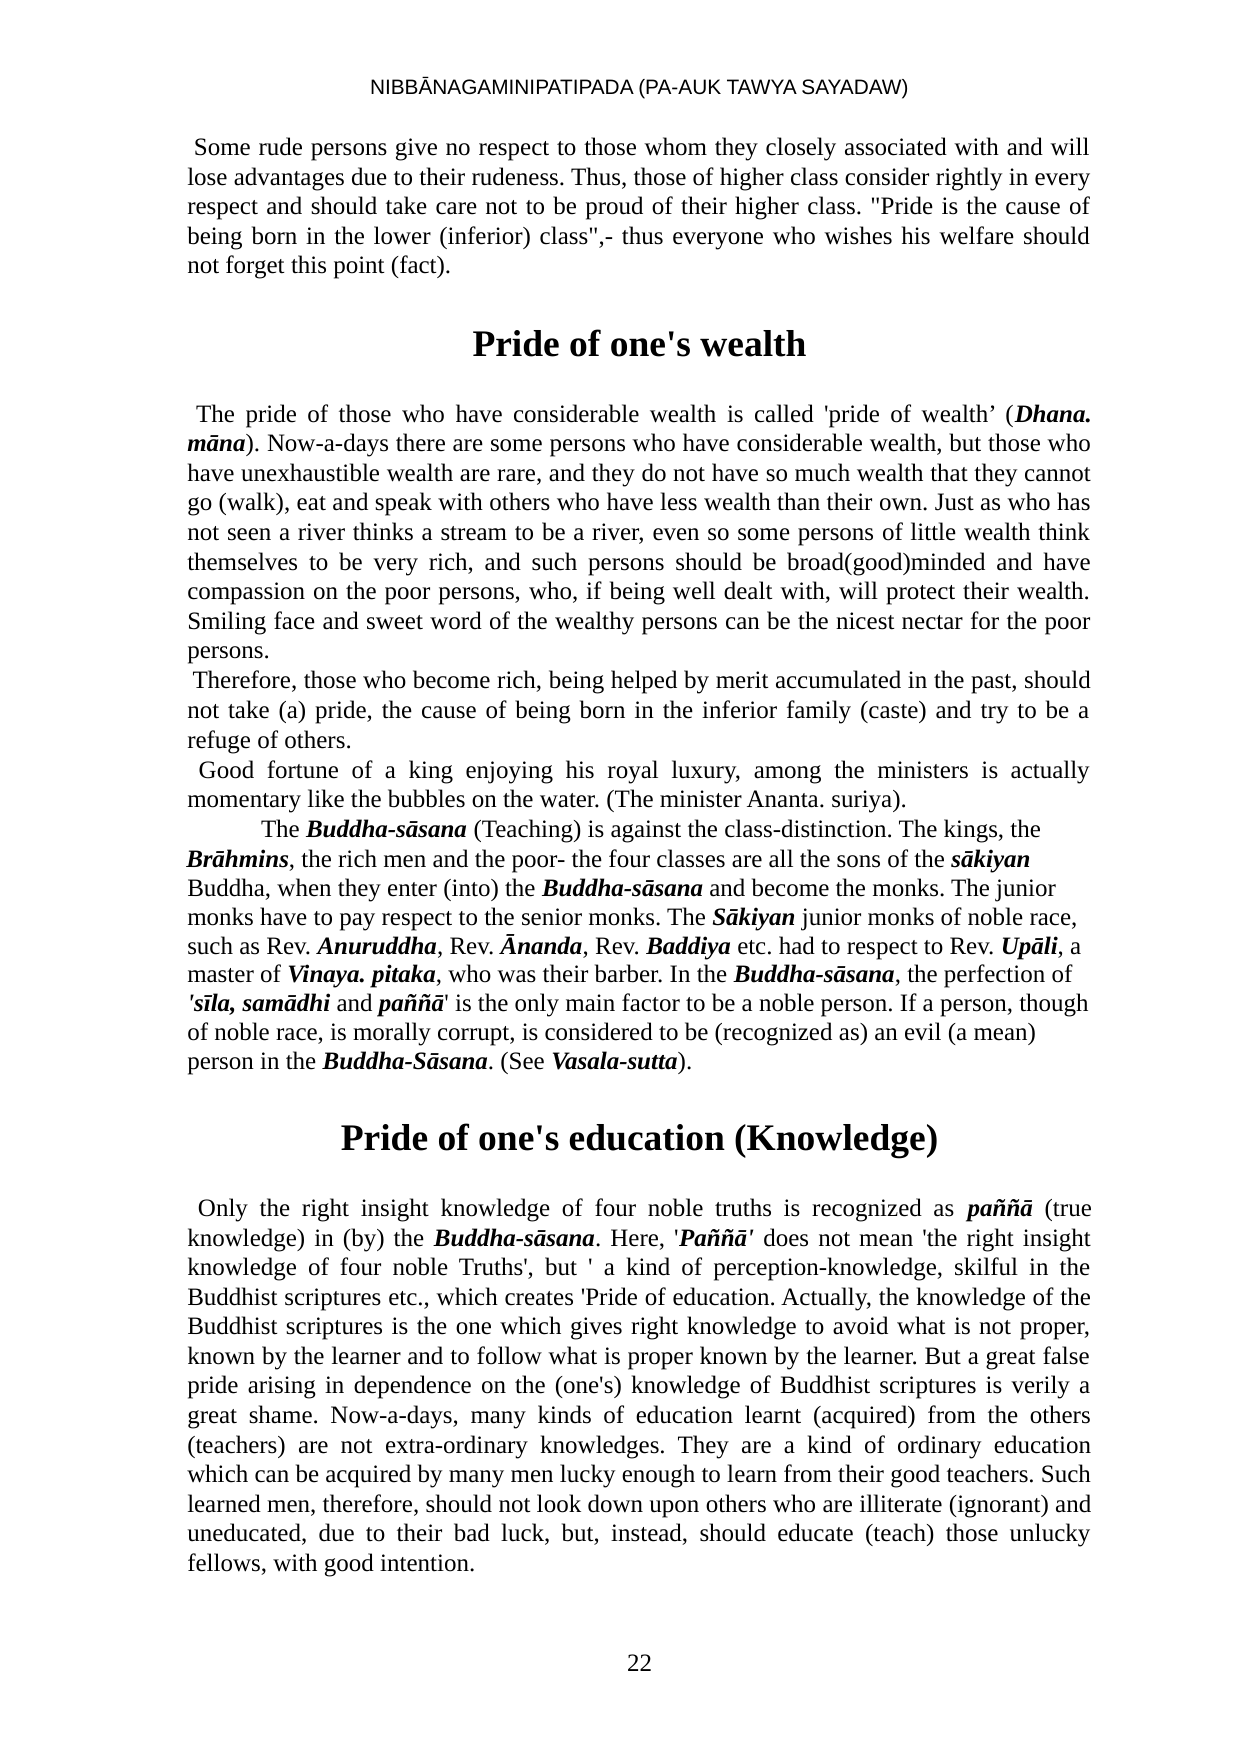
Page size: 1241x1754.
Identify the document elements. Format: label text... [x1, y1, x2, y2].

subtitle Pride of one's education (Knowledge) [187, 1116, 1091, 1159]
text Therefore, those who become rich, being helped by merit accumulated in the past, should not take (a) pride, the cause of being born in the inferior family (caste) and try to be a refuge of others. [186, 666, 1092, 753]
text Only the right insight knowledge of four noble truths is recognized as paññā (true knowledge) in (by) the Buddha-sāsana. Here, 'Paññā' does not mean 'the right insight knowledge of four noble Truths', but ' a kind of perception-knowledge, skilful in the Buddhist scriptures etc., which creates 'Pride of education. Actually, the knowledge of the Buddhist scriptures is the one which gives right knowledge to avoid what is not proper, known by the learner and to follow what is proper known by the learner. But a great false pride arising in dependence on the (one's) knowledge of Buddhist scriptures is verily a great shame. Now-a-days, many kinds of education learnt (acquired) from the others (teachers) are not extra-ordinary knowledges. They are a kind of ordinary education which can be acquired by many men lucky enough to learn from their good teachers. Such learned men, therefore, should not look down upon others who are illiterate (ignorant) and uneducated, due to their bad luck, but, instead, should educate (teach) those unlucky fellows, with good intention. [186, 1193, 1092, 1577]
text The Buddha-sāsana (Teaching) is against the class-distinction. The kings, the [186, 814, 1092, 843]
text The pride of those who have considerable wealth is called 'pride of wealth’ (Dhana. māna). Now-a-days there are some persons who have considerable wealth, but those who have unexhaustible wealth are rare, and they do not have so much wealth that they cannot go (walk), eat and speak with others who have less wealth than their own. Just as who has not seen a river thinks a stream to be a river, even so some persons of little wealth think themselves to be very rich, and such persons should be broad(good)minded and have compassion on the poor persons, who, if being well dealt with, will protect their wealth. Smiling face and sweet word of the wealthy persons can be the nicest nectar for the poor persons. [186, 399, 1092, 664]
text Brāhmins, the rich men and the poor- the four classes are all the sons of the sākiyan Buddha, when they enter (into) the Buddha-sāsana and become the monks. The junior monks have to pay respect to the senior monks. The Sākiyan junior monks of noble race, such as Rev. Anuruddha, Rev. Ānanda, Rev. Baddiya etc. had to respect to Rev. Upāli, a master of Vinaya. pitaka, who was their barber. In the Buddha-sāsana, the perfection of 'sīla, samādhi and paññā' is the only main factor to be a noble person. If a person, though of noble race, is morally corrupt, is considered to be (recognized as) an evil (a mean) person in the Buddha-Sāsana. (See Vasala-sutta). [186, 844, 1091, 1074]
text Good fortune of a king enjoying his royal luxury, among the ministers is actually momentary like the bubbles on the water. (The minister Ananta. suriya). [186, 755, 1092, 813]
text Some rude persons give no respect to those whom they closely associated with and will lose advantages due to their rudeness. Thus, those of higher class consider rightly in every respect and should take care not to be proud of their higher class. "Pride is the cause of being born in the lower (inferior) class",- thus everyone who wishes his welfare should not forget this point (fact). [186, 132, 1092, 279]
subtitle Pride of one's wealth [187, 321, 1091, 364]
